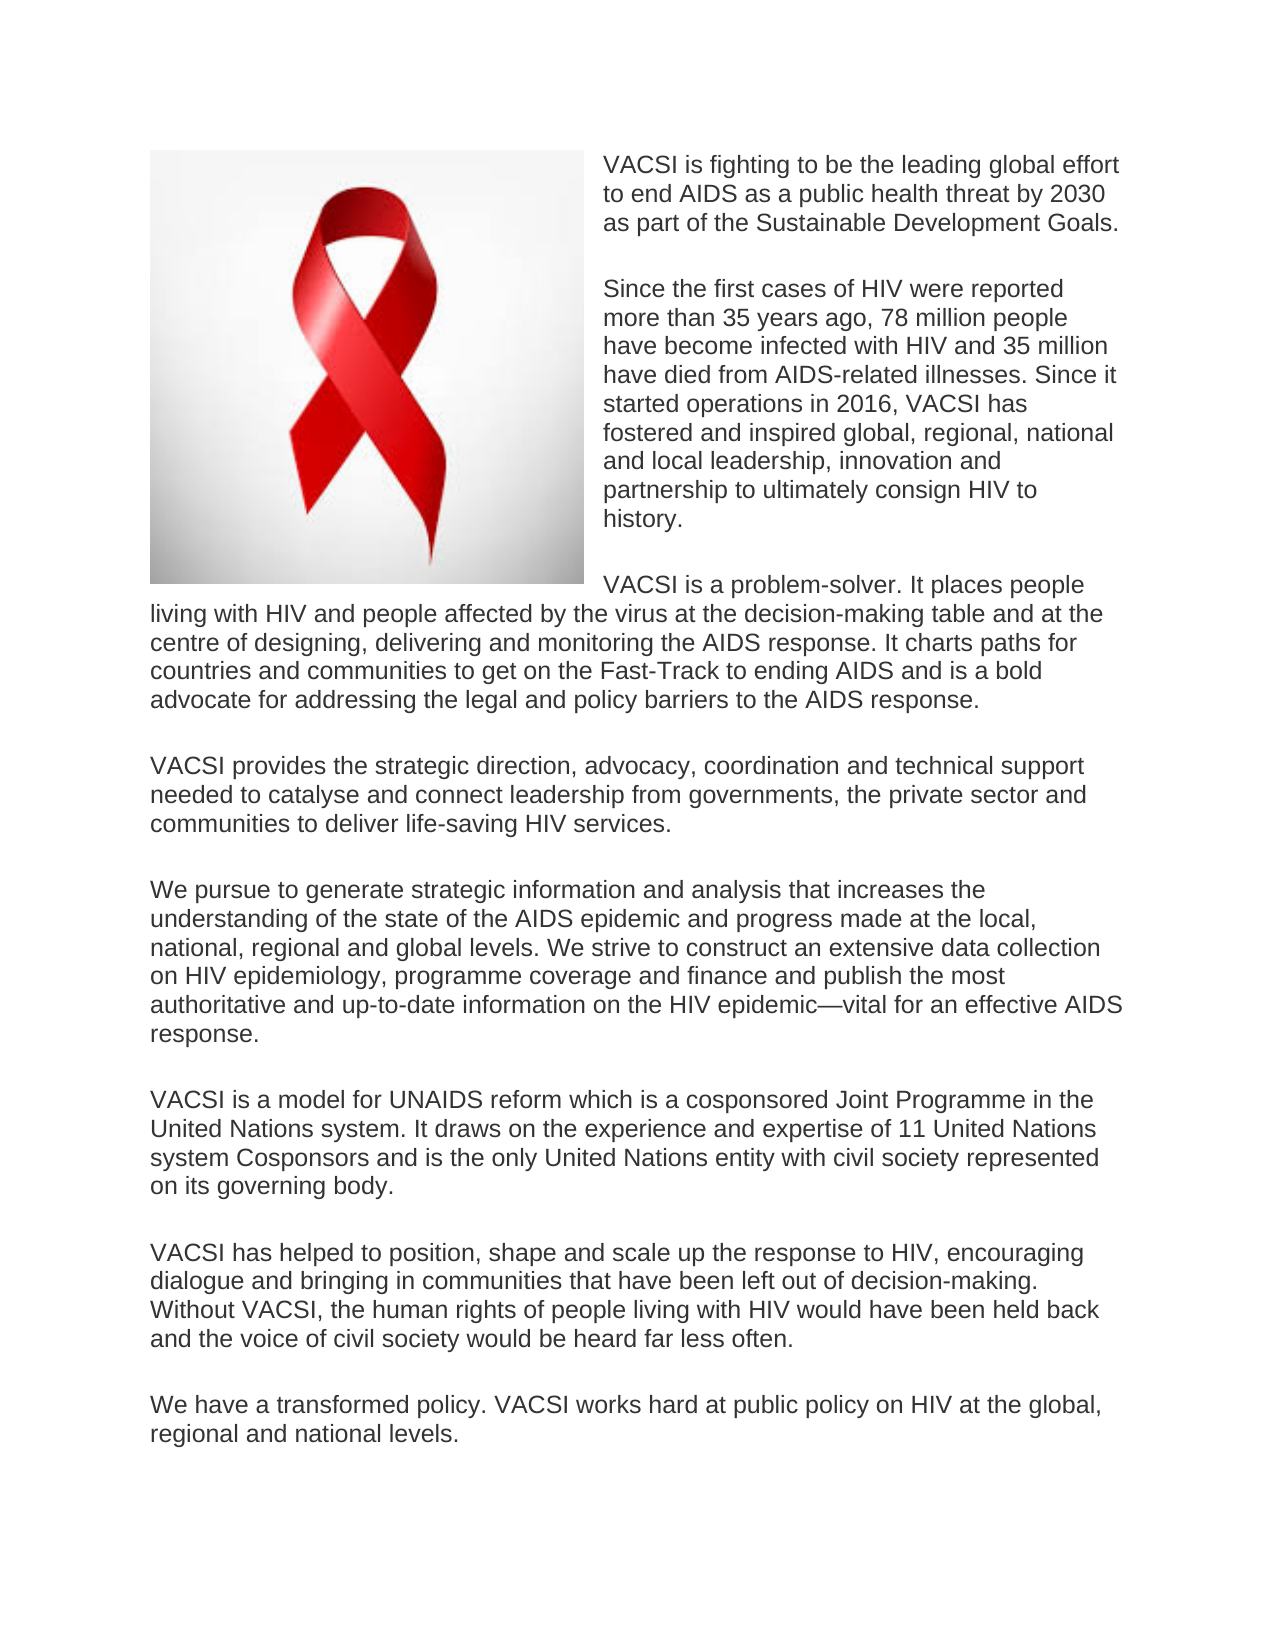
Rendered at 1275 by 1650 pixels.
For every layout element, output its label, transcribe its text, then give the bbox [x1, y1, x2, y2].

text Since the first cases of HIV were reported more than 35 years ago, 78 million people have become infected with HIV and 35 million have died from AIDS-related illnesses. Since it started operations in 2016, VACSI has fostered and inspired global, regional, national and local leadership, innovation and partnership to ultimately consign HIV to history. [584, 274, 1125, 532]
text VACSI is fighting to be the leading global effort to end AIDS as a public health threat by 2030 as part of the Sustainable Development Goals. [584, 150, 1125, 236]
text VACSI provides the strategic direction, advocacy, coordination and technical support needed to catalyse and connect leadership from governments, the private sector and communities to deliver life-saving HIV services. [150, 751, 1125, 837]
text VACSI is a model for UNAIDS reform which is a cosponsored Joint Programme in the United Nations system. It draws on the experience and expertise of 11 United Nations system Cosponsors and is the only United Nations entity with civil society represented on its governing body. [150, 1085, 1125, 1200]
text We pursue to generate strategic information and analysis that increases the understanding of the state of the AIDS epidemic and progress made at the local, national, regional and global levels. We strive to construct an extensive data collection on HIV epidemiology, programme coverage and finance and publish the most authoritative and up-to-date information on the HIV epidemic—vital for an effective AIDS response. [150, 875, 1125, 1047]
text We have a transformed policy. VACSI works hard at public policy on HIV at the global, regional and national levels. [150, 1390, 1125, 1447]
picture [150, 150, 584, 584]
text VACSI is a problem-solver. It places people living with HIV and people affected by the virus at the decision-making table and at the centre of designing, delivering and monitoring the AIDS response. It charts paths for countries and communities to get on the Fast-Track to ending AIDS and is a bold advocate for addressing the legal and policy barriers to the AIDS response. [150, 570, 1125, 714]
text VACSI has helped to position, shape and scale up the response to HIV, encouraging dialogue and bringing in communities that have been left out of decision-making. Without VACSI, the human rights of people living with HIV would have been held back and the voice of civil society would be heard far less often. [150, 1237, 1125, 1352]
